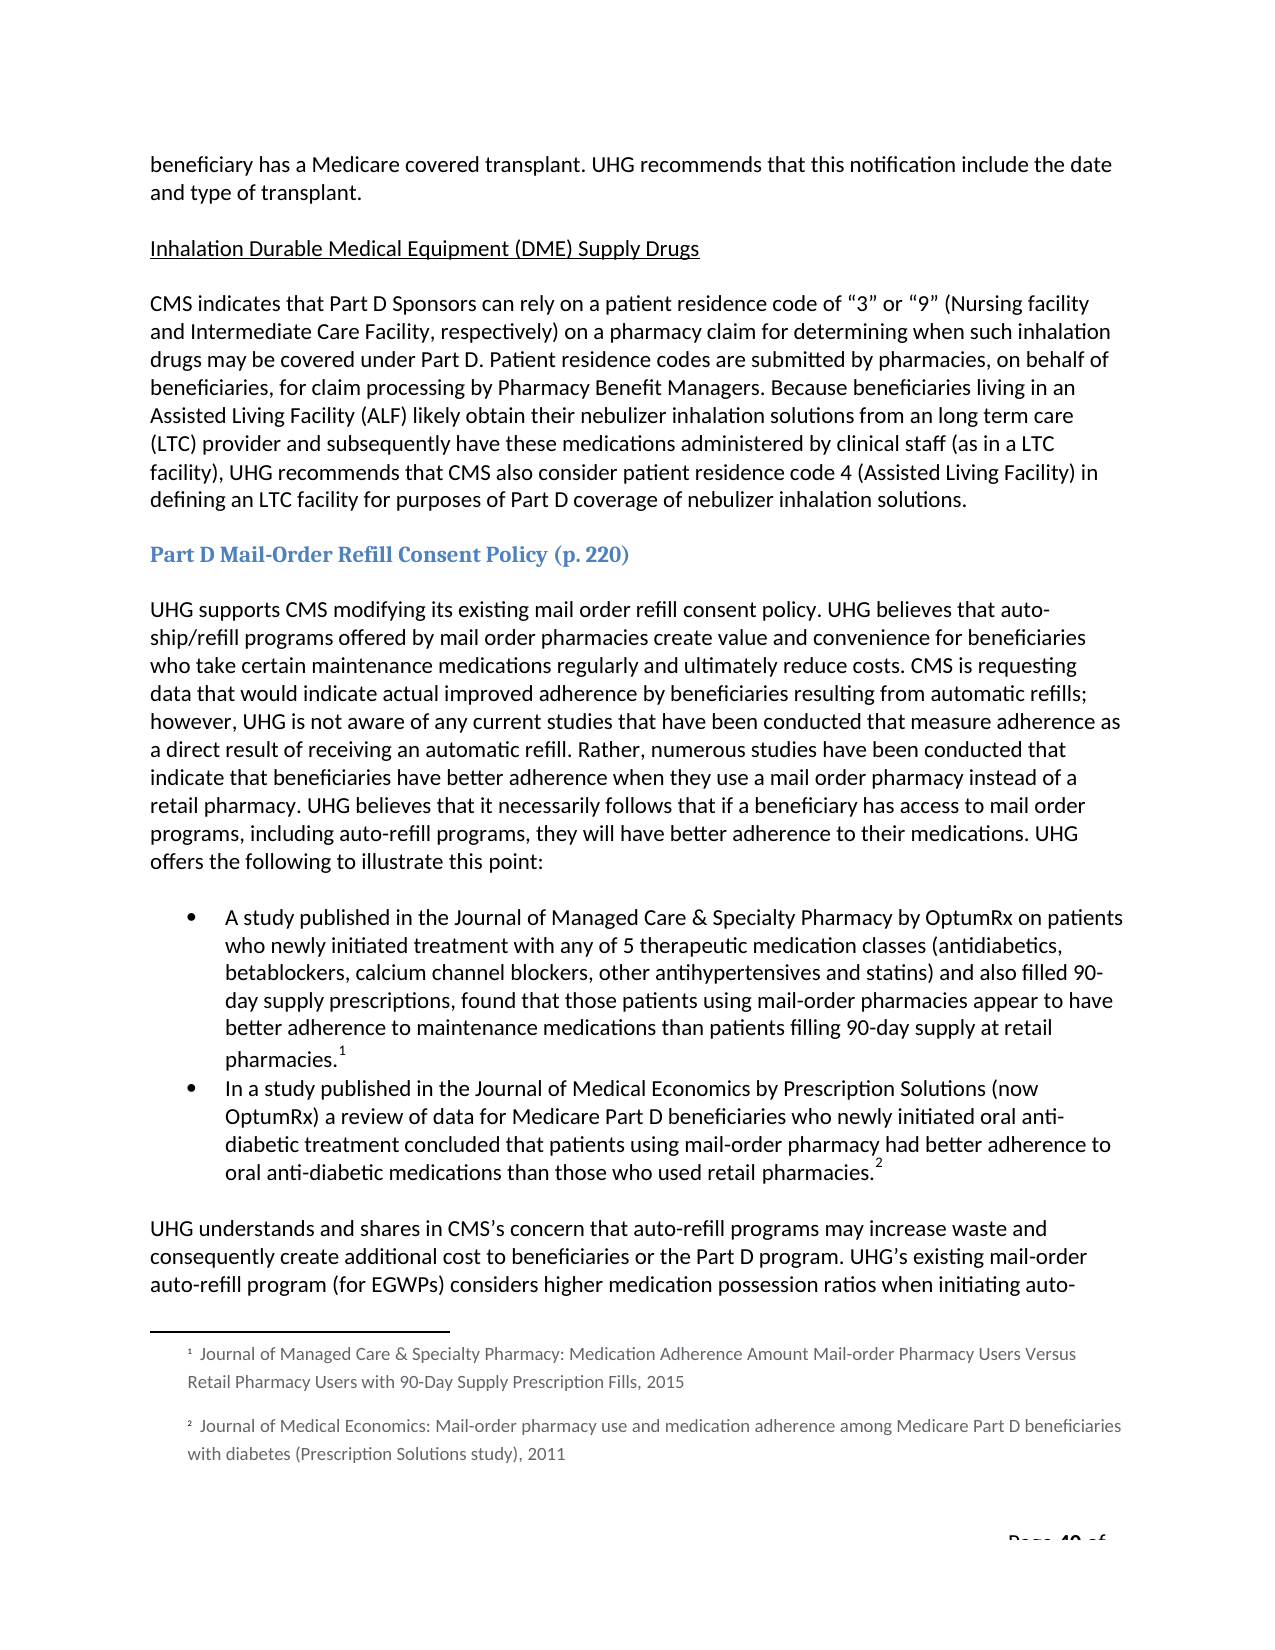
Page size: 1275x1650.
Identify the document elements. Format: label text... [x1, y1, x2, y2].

text Inhalation Durable Medical Equipment (DME) Supply Drugs [150, 234, 1137, 262]
subtitle Part D Mail-Order Refill Consent Policy (p. 220) [150, 542, 1137, 568]
list In a study published in the Journal of Medical Economics by Prescription Solutions (now OptumRx) a review of data for Medicare Part D beneficiaries who newly initiated oral anti- diabetic treatment concluded that patients using mail-order pharmacy had better adherence to oral anti-diabetic medications than those who used retail pharmacies.2 [187, 1074, 1114, 1186]
list A study published in the Journal of Managed Care & Specialty Pharmacy by OptumRx on patients who newly initiated treatment with any of 5 therapeutic medication classes (antidiabetics, betablockers, calcium channel blockers, other antihypertensives and statins) and also filled 90- day supply prescriptions, found that those patients using mail-order pharmacies appear to have better adherence to maintenance medications than patients filling 90-day supply at retail pharmacies.1 [187, 904, 1125, 1073]
list Journal of Medical Economics: Mail-order pharmacy use and medication adherence among Medicare Part D beneficiaries with diabetes (Prescription Solutions study), 2011 [187, 1414, 1121, 1465]
text UHG understands and shares in CMS’s concern that auto-refill programs may increase waste and consequently create additional cost to beneficiaries or the Part D program. UHG’s existing mail-order auto-refill program (for EGWPs) considers higher medication possession ratios when initiating auto- [150, 1214, 1090, 1298]
list Journal of Managed Care & Specialty Pharmacy: Medication Adherence Amount Mail-order Pharmacy Users Versus Retail Pharmacy Users with 90-Day Supply Prescription Fills, 2015 [187, 1332, 1124, 1393]
text beneficiary has a Medicare covered transplant. UHG recommends that this notification include the date and type of transplant. [150, 150, 1116, 206]
text UHG supports CMS modifying its existing mail order refill consent policy. UHG believes that auto- ship/refill programs offered by mail order pharmacies create value and convenience for beneficiaries who take certain maintenance medications regularly and ultimately reduce costs. CMS is requesting data that would indicate actual improved adherence by beneficiaries resulting from automatic refills; however, UHG is not aware of any current studies that have been conducted that measure adherence as a direct result of receiving an automatic refill. Rather, numerous studies have been conducted that indicate that beneficiaries have better adherence when they use a mail order pharmacy instead of a retail pharmacy. UHG believes that it necessarily follows that if a beneficiary has access to mail order programs, including auto-refill programs, they will have better adherence to their medications. UHG offers the following to illustrate this point: [150, 595, 1123, 875]
text CMS indicates that Part D Sponsors can rely on a patient residence code of “3” or “9” (Nursing facility and Intermediate Care Facility, respectively) on a pharmacy claim for determining when such inhalation drugs may be covered under Part D. Patient residence codes are submitted by pharmacies, on behalf of beneficiaries, for claim processing by Pharmacy Benefit Managers. Because beneficiaries living in an Assisted Living Facility (ALF) likely obtain their nebulizer inhalation solutions from an long term care (LTC) provider and subsequently have these medications administered by clinical staff (as in a LTC facility), UHG recommends that CMS also consider patient residence code 4 (Assisted Living Facility) in defining an LTC facility for purposes of Part D coverage of nebulizer inhalation solutions. [150, 289, 1115, 514]
